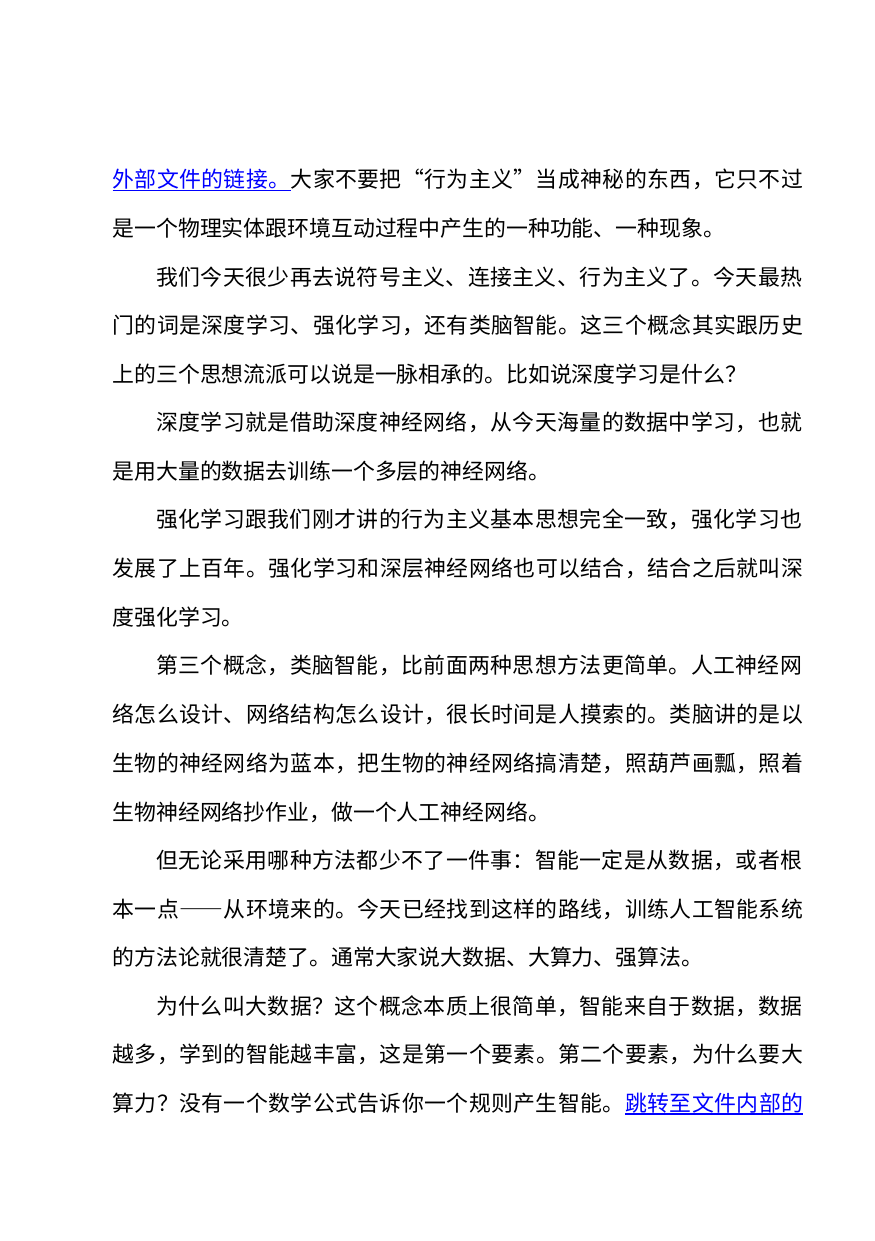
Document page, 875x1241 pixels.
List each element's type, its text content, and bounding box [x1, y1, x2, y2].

text 但无论采用哪种方法都少不了一件事：智能一定是从数据，或者根本一点——从环境来的。今天已经找到这样的路线，训练人工智能系统的方法论就很清楚了。通常大家说大数据、大算力、强算法。 [112, 842, 803, 972]
text 深度学习就是借助深度神经网络，从今天海量的数据中学习，也就是用大量的数据去训练一个多层的神经网络。 [112, 405, 803, 486]
text 第三个概念，类脑智能，比前面两种思想方法更简单。人工神经网络怎么设计、网络结构怎么设计，很长时间是人摸索的。类脑讲的是以生物的神经网络为蓝本，把生物的神经网络搞清楚，照葫芦画瓢，照着生物神经网络抄作业，做一个人工神经网络。 [112, 648, 803, 827]
text 我们今天很少再去说符号主义、连接主义、行为主义了。今天最热门的词是深度学习、强化学习，还有类脑智能。这三个概念其实跟历史上的三个思想流派可以说是一脉相承的。比如说深度学习是什么？ [112, 259, 803, 389]
text 强化学习跟我们刚才讲的行为主义基本思想完全一致，强化学习也发展了上百年。强化学习和深层神经网络也可以结合，结合之后就叫深度强化学习。 [112, 502, 803, 632]
